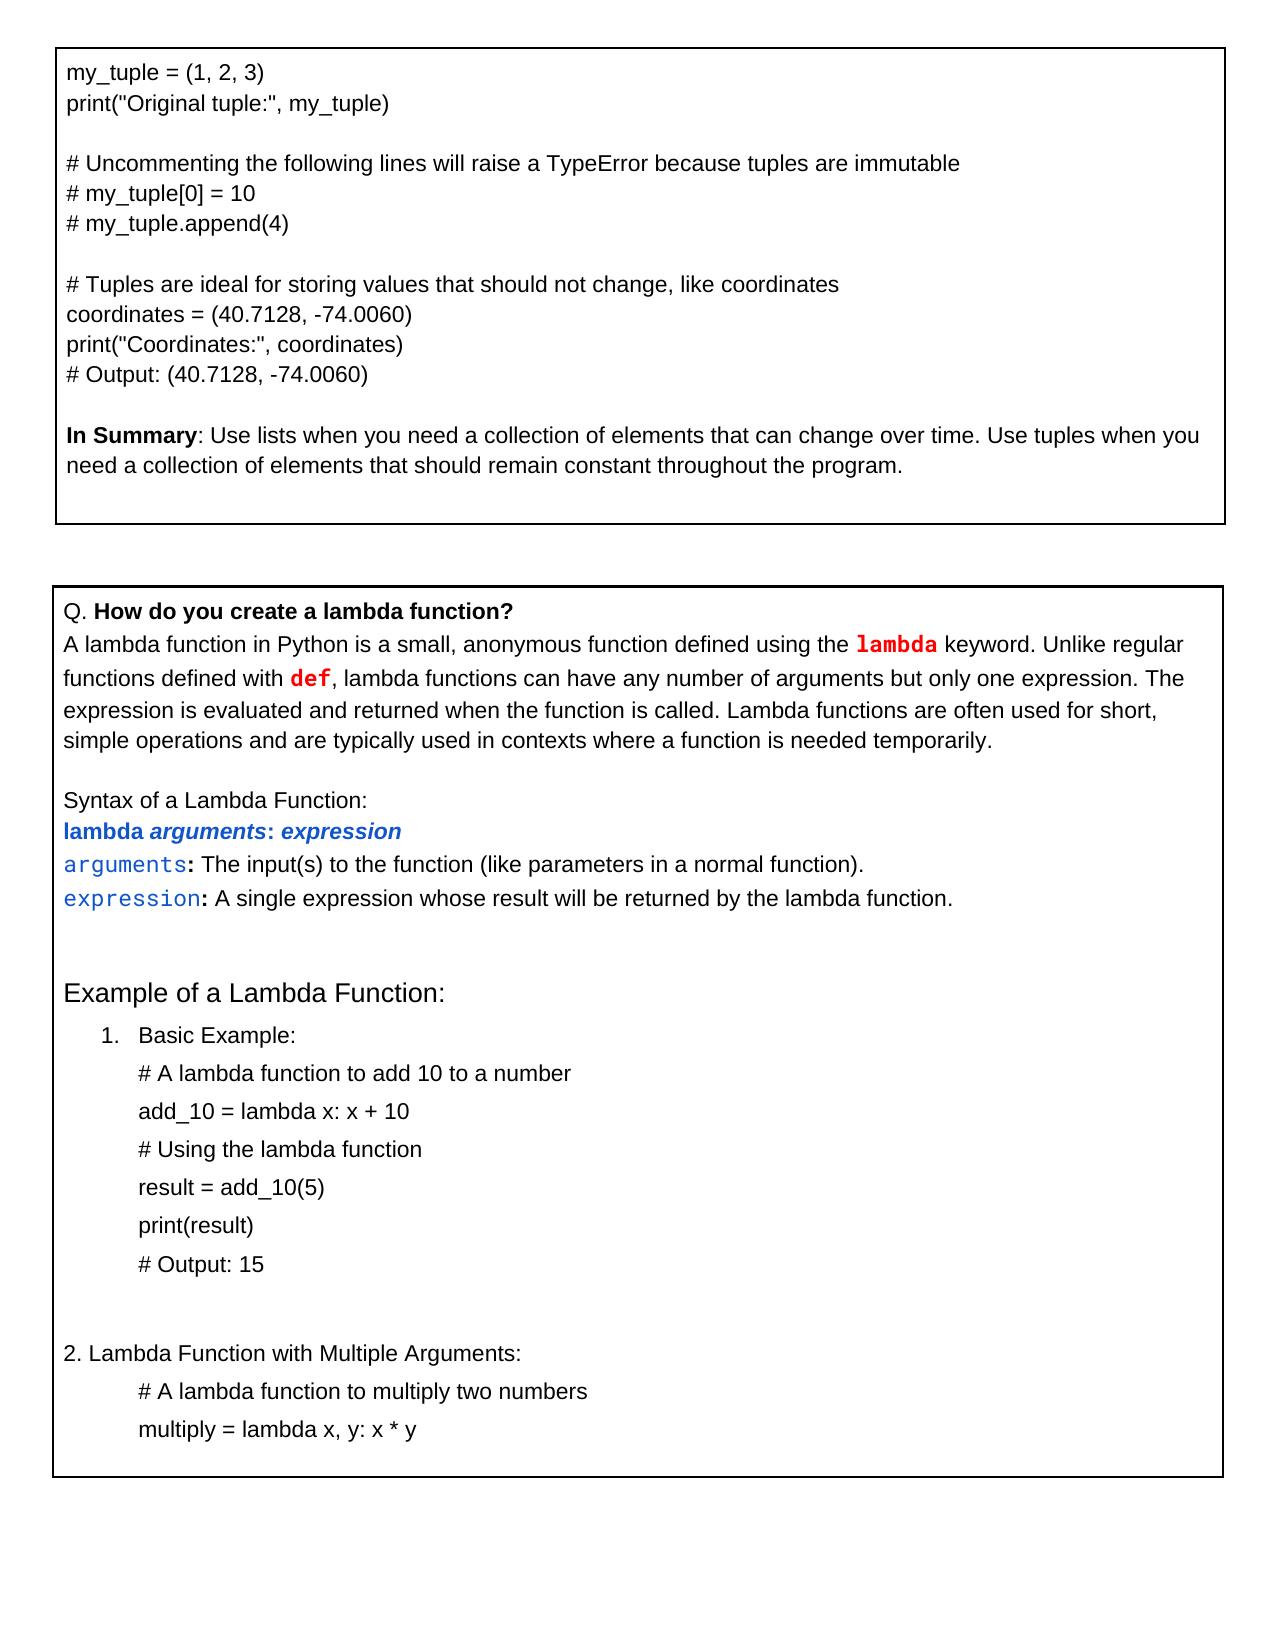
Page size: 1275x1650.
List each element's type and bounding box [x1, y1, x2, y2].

table_header [54, 588, 1222, 1476]
table_header [57, 49, 1224, 523]
